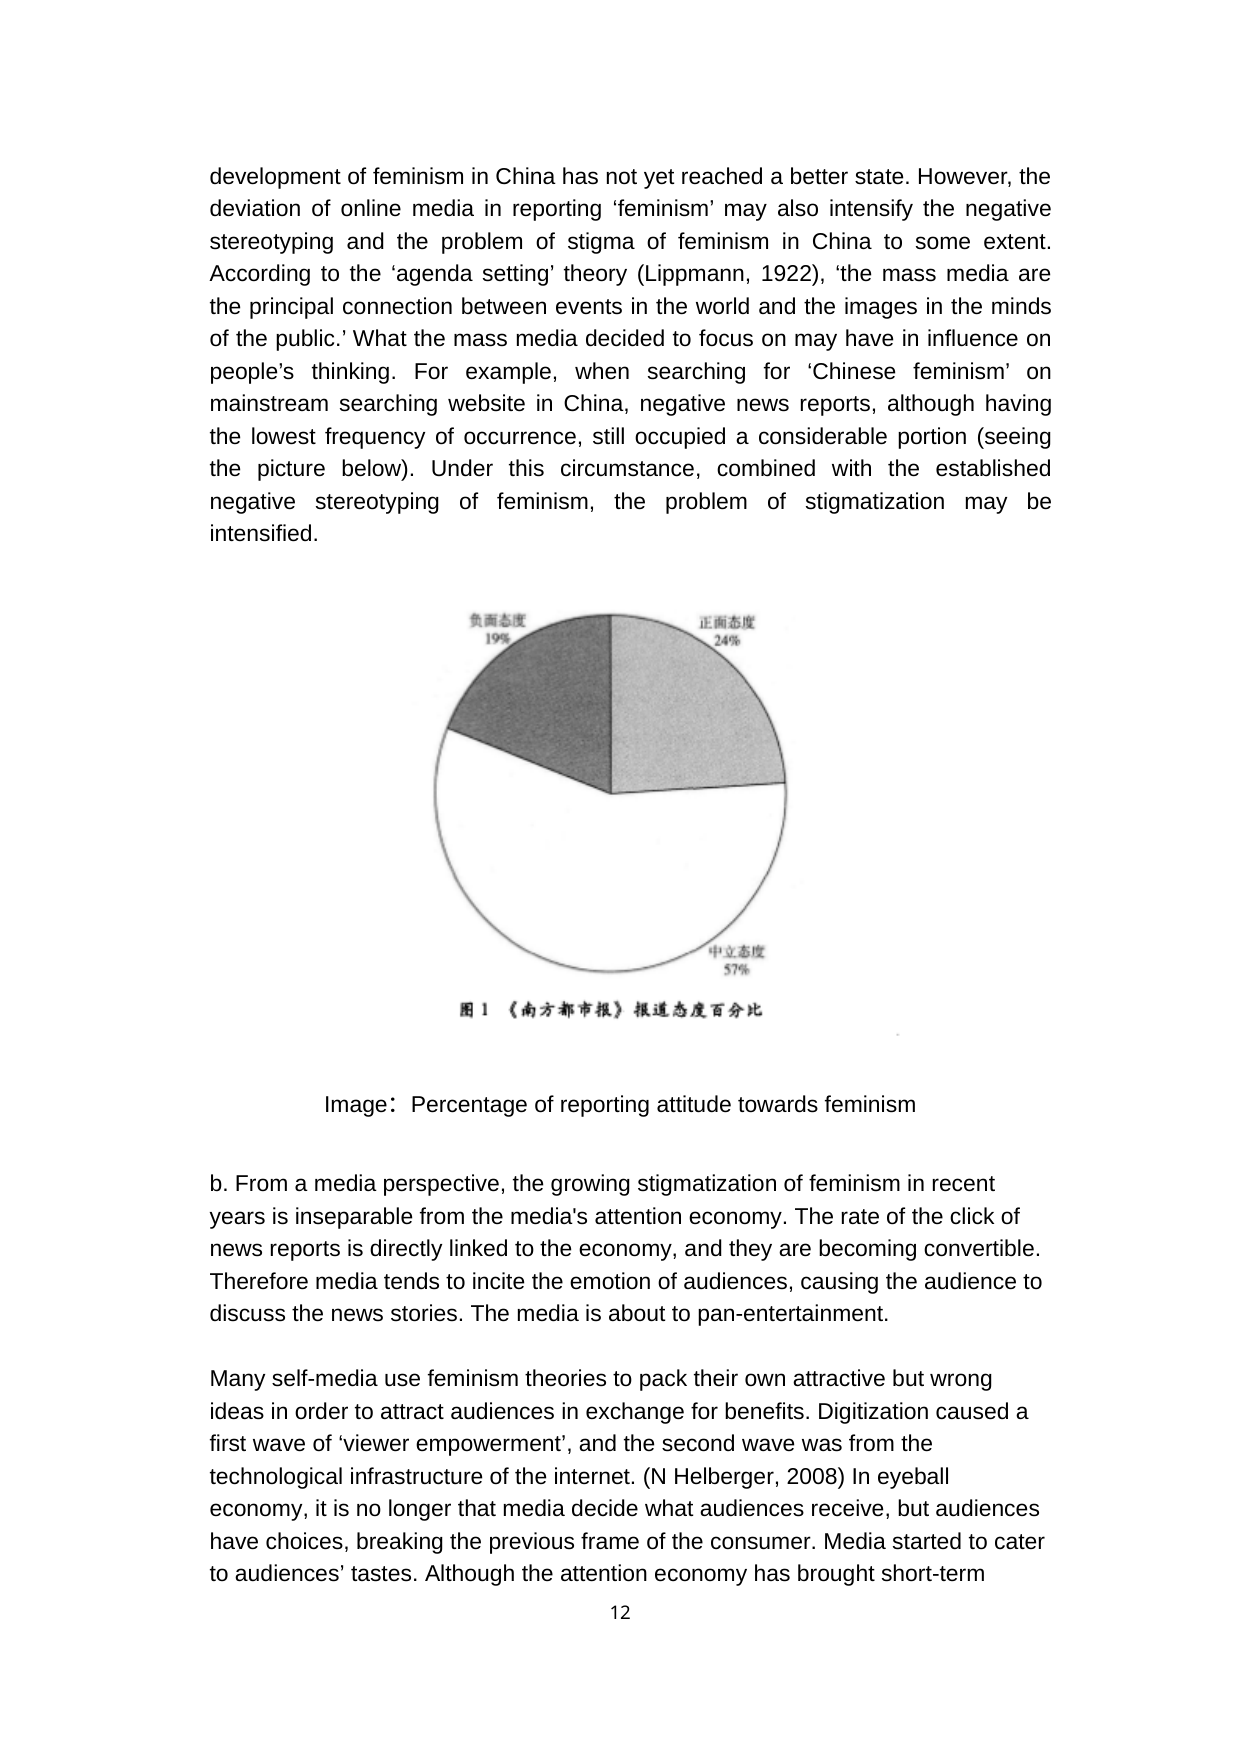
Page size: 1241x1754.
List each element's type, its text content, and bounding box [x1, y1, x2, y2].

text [209, 1362, 1053, 1590]
picture [279, 582, 961, 1050]
text Image：Percentage of reporting attitude towards feminism [187, 1070, 1053, 1135]
text b. From a media perspective, the growing stigmatization of feminism in recent years is inseparable from the media's attention economy. The rate of the click of news reports is directly linked to the economy, and they are becoming convertible. Therefore media tends to incite the emotion of audiences, causing the audience to discuss the news stories. The media is about to pan-entertainment. [209, 1167, 1053, 1330]
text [209, 160, 1053, 550]
